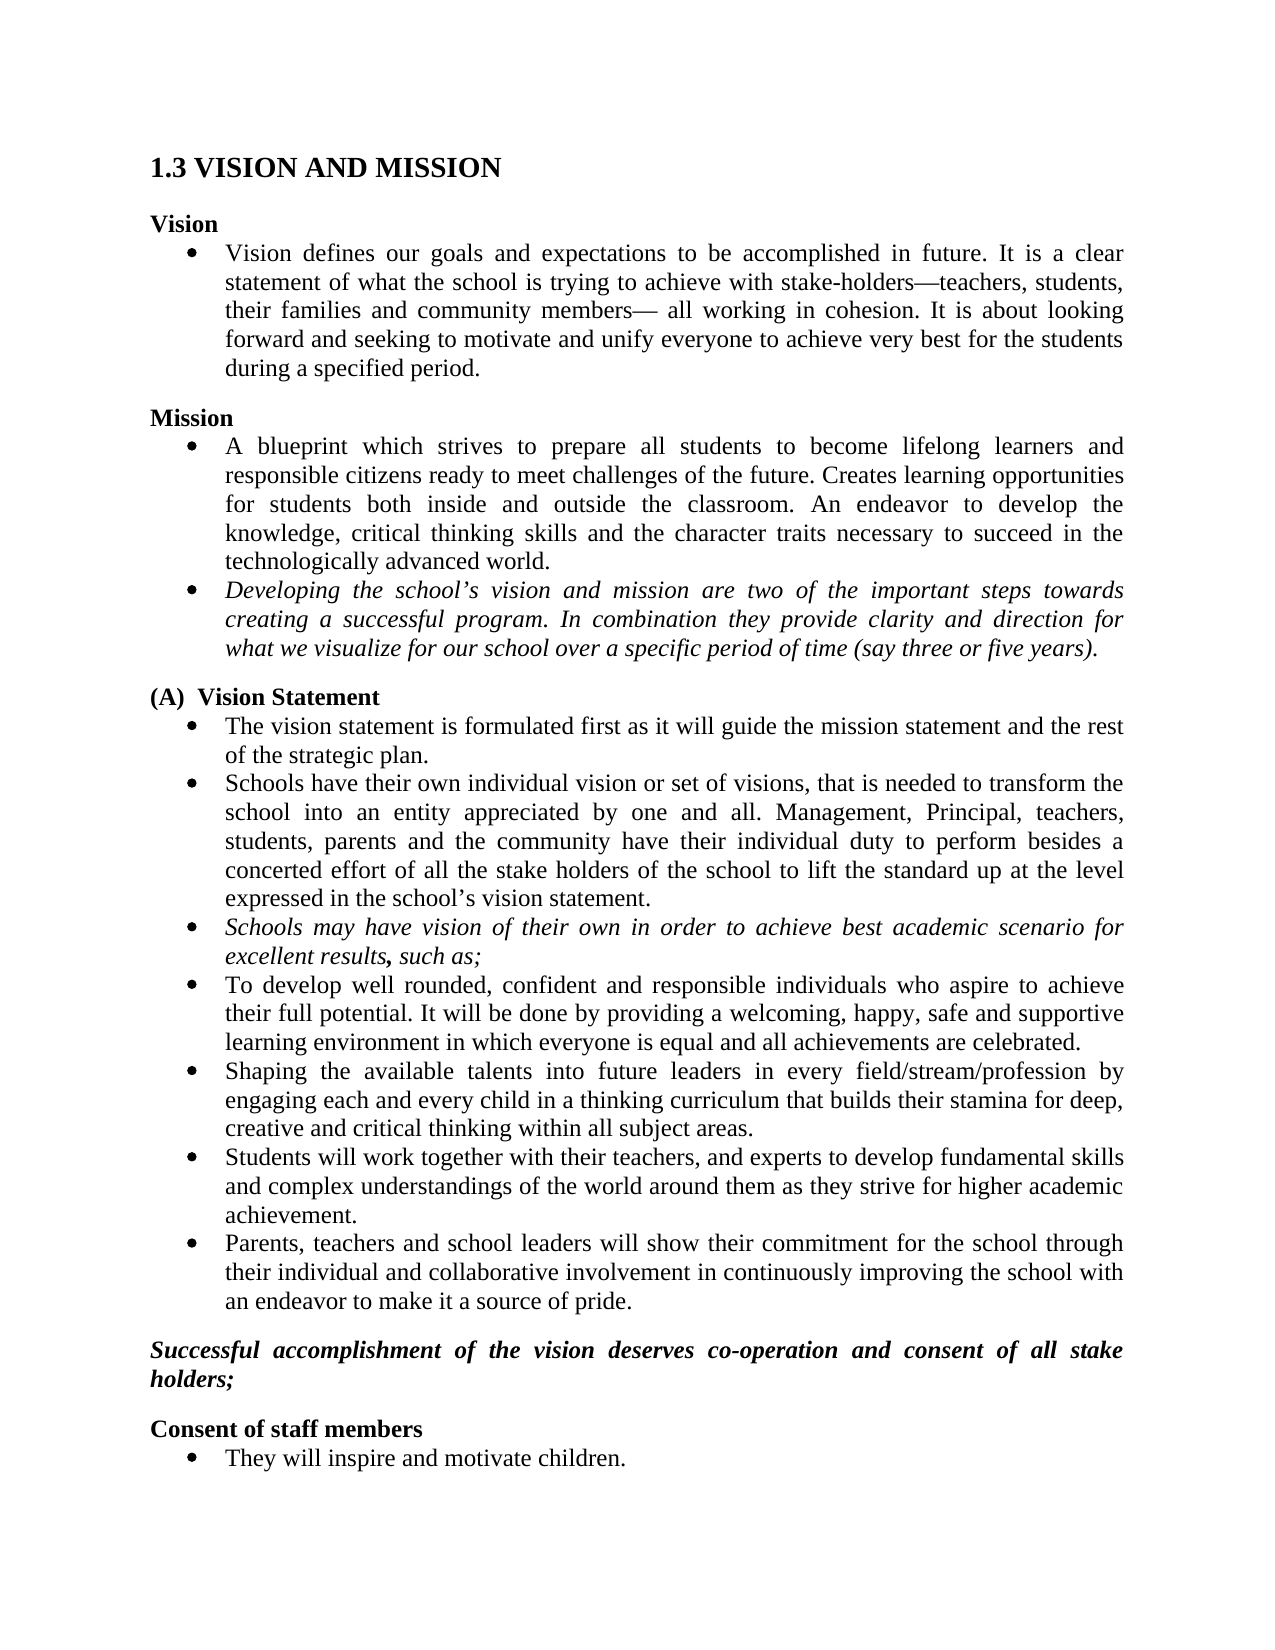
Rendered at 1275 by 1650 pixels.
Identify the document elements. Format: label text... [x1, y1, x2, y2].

list Parents, teachers and school leaders will show their commitment for the school through their individual and collaborative involvement in continuously improving the school with an endeavor to make it a source of pride. [187, 1228, 1125, 1315]
list Vision defines our goals and expectations to be accomplished in future. It is a clear statement of what the school is trying to achieve with stake-holders—teachers, students, their families and community members— all working in cohesion. It is about looking forward and seeking to motivate and unify everyone to achieve very best for the students during a specified period. [187, 238, 1125, 382]
list The vision statement is formulated first as it will guide the mission statement and the rest of the strategic plan. [187, 711, 1125, 768]
list They will inspire and motivate children. [187, 1443, 1125, 1471]
text Successful accomplishment of the vision deserves co-operation and consent of all stake holders; [150, 1336, 1125, 1393]
text 1.3 VISION AND MISSION [150, 150, 1125, 183]
text (A) Vision Statement [150, 682, 1125, 711]
list Students will work together with their teachers, and experts to develop fundamental skills and complex understandings of the world around them as they strive for higher academic achievement. [187, 1142, 1125, 1228]
list A blueprint which strives to prepare all students to become lifelong learners and responsible citizens ready to meet challenges of the future. Creates learning opportunities for students both inside and outside the classroom. An endeavor to develop the knowledge, critical thinking skills and the character traits necessary to succeed in the technologically advanced world. [187, 431, 1125, 575]
text Consent of staff members [150, 1414, 1125, 1443]
list To develop well rounded, confident and responsible individuals who aspire to achieve their full potential. It will be done by providing a welcoming, happy, safe and supportive learning environment in which everyone is equal and all achievements are celebrated. [187, 970, 1125, 1056]
text Vision [150, 209, 1125, 238]
list Developing the school’s vision and mission are two of the important steps towards creating a successful program. In combination they provide clarity and direction for what we visualize for our school over a specific period of time (say three or five years). [187, 575, 1125, 661]
list Schools may have vision of their own in order to achieve best academic scenario for excellent results, such as; [187, 912, 1125, 970]
text Mission [150, 403, 1125, 431]
list Schools have their own individual vision or set of visions, that is needed to transform the school into an entity appreciated by one and all. Management, Principal, teachers, students, parents and the community have their individual duty to perform besides a concerted effort of all the stake holders of the school to lift the standard up at the level expressed in the school’s vision statement. [187, 768, 1125, 912]
list Shaping the available talents into future leaders in every field/stream/profession by engaging each and every child in a thinking curriculum that builds their stamina for deep, creative and critical thinking within all subject areas. [187, 1056, 1125, 1142]
